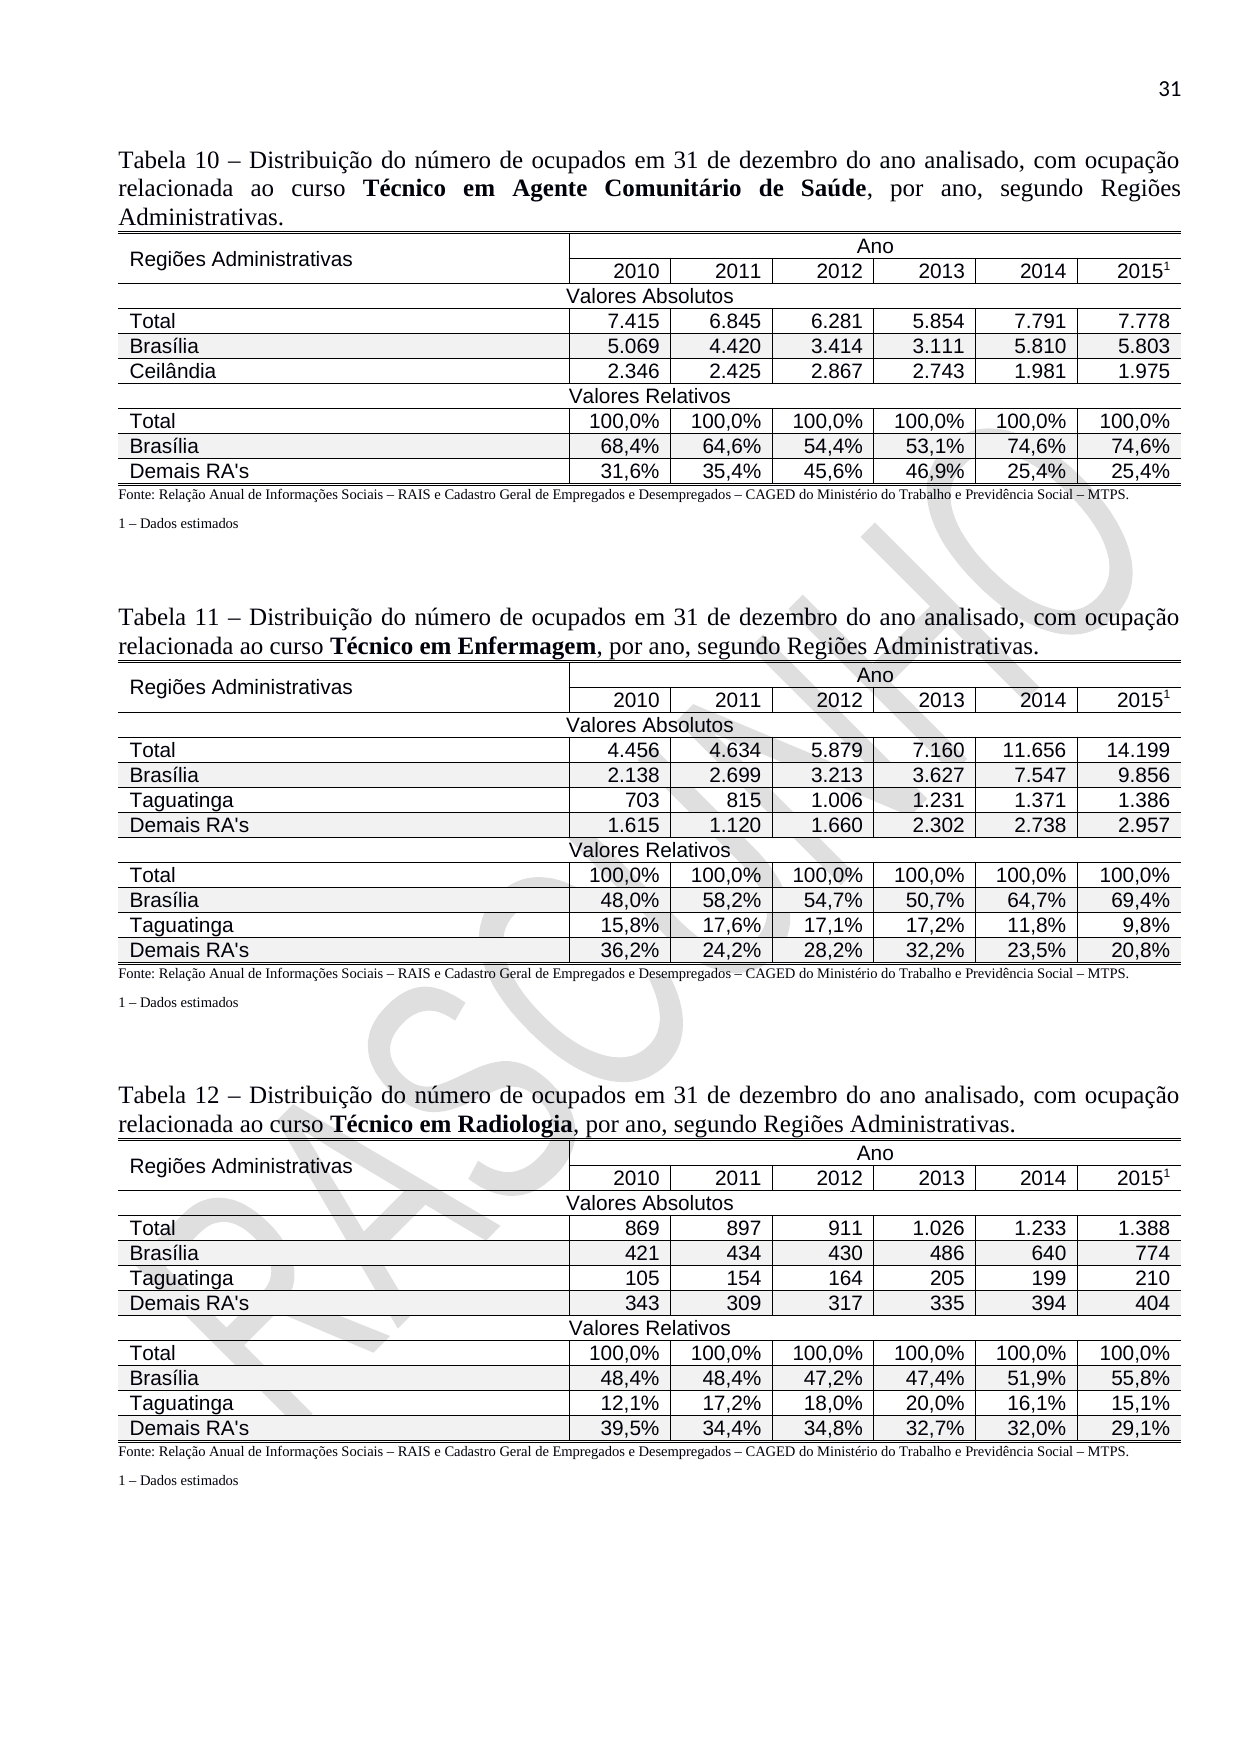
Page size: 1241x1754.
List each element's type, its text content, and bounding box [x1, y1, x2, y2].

table_cell 2010 [570, 1166, 670, 1190]
table_cell Brasília [118, 888, 569, 912]
table_cell 100,0% [976, 409, 1077, 433]
table_cell 100,0% [1078, 409, 1181, 433]
table_cell Taguatinga [118, 1391, 569, 1415]
table_cell 2013 [874, 1166, 975, 1190]
table_cell 5.879 [773, 738, 873, 762]
table_cell 34,8% [773, 1416, 873, 1440]
table_cell 430 [773, 1241, 873, 1265]
table_cell 17,6% [671, 913, 772, 937]
table_cell Demais RA's [118, 938, 569, 962]
table_cell 50,7% [874, 888, 975, 912]
table_cell 205 [874, 1266, 975, 1290]
table_cell 25,4% [1078, 459, 1181, 483]
table_cell 100,0% [874, 1341, 975, 1365]
table_cell 100,0% [976, 1341, 1077, 1365]
text Tabela 12 – Distribuição do número de ocupados em 31 de dezembro do ano analisado, com ocupação relacionada ao curso Técnico em Radiologia, por ano, segundo Regiões Administrativas. [118, 1081, 1181, 1138]
table_cell 15,8% [570, 913, 670, 937]
table_cell Demais RA's [118, 459, 569, 483]
table_cell 1.233 [976, 1216, 1077, 1240]
table_cell Total [118, 1216, 569, 1240]
table_cell 2.425 [671, 359, 772, 383]
table_cell 2014 [976, 259, 1077, 283]
table_cell 20151 [1078, 259, 1181, 283]
text 1 – Dados estimados [118, 515, 1181, 544]
table_cell 7.547 [976, 763, 1077, 787]
table_cell Brasília [118, 1366, 569, 1390]
table_cell 4.420 [671, 334, 772, 358]
table_cell 53,1% [874, 434, 975, 458]
table_cell 48,4% [671, 1366, 772, 1390]
table_cell 16,1% [976, 1391, 1077, 1415]
table_cell 20151 [1078, 1166, 1181, 1190]
table_cell 15,1% [1078, 1391, 1181, 1415]
table_cell 2012 [773, 1166, 873, 1190]
table_cell 1.006 [773, 788, 873, 812]
table_cell 45,6% [773, 459, 873, 483]
text 1 – Dados estimados [118, 993, 1181, 1022]
table_cell 69,4% [1078, 888, 1181, 912]
table_cell 4.456 [570, 738, 670, 762]
table_cell 911 [773, 1216, 873, 1240]
table_cell 39,5% [570, 1416, 670, 1440]
table_cell Demais RA's [118, 813, 569, 837]
table_cell 2.346 [570, 359, 670, 383]
table_cell 11,8% [976, 913, 1077, 937]
table_cell 1.660 [773, 813, 873, 837]
table_cell 1.231 [874, 788, 975, 812]
table_cell 34,4% [671, 1416, 772, 1440]
table_cell 100,0% [773, 409, 873, 433]
table_cell 1.615 [570, 813, 670, 837]
table_cell 100,0% [671, 1341, 772, 1365]
table_cell 3.213 [773, 763, 873, 787]
table_cell 2.867 [773, 359, 873, 383]
table_cell 199 [976, 1266, 1077, 1290]
table_cell 2011 [671, 688, 772, 712]
table_cell 35,4% [671, 459, 772, 483]
table_header Regiões Administrativas [118, 234, 569, 283]
table_header Ano [570, 663, 1181, 687]
table_cell 774 [1078, 1241, 1181, 1265]
table_cell 20151 [1078, 688, 1181, 712]
table_cell 100,0% [570, 863, 670, 887]
table_cell Brasília [118, 763, 569, 787]
table_cell Demais RA's [118, 1291, 569, 1315]
table_cell 48,0% [570, 888, 670, 912]
table_cell 24,2% [671, 938, 772, 962]
table_cell 100,0% [773, 1341, 873, 1365]
table_cell 7.791 [976, 309, 1077, 333]
table_cell 31,6% [570, 459, 670, 483]
table_cell 64,6% [671, 434, 772, 458]
table_cell 1.981 [976, 359, 1077, 383]
table_cell Brasília [118, 434, 569, 458]
table_cell 7.415 [570, 309, 670, 333]
table_cell 51,9% [976, 1366, 1077, 1390]
table_cell 20,0% [874, 1391, 975, 1415]
table_cell 1.120 [671, 813, 772, 837]
table_cell 48,4% [570, 1366, 670, 1390]
table_cell 32,0% [976, 1416, 1077, 1440]
table_cell Brasília [118, 334, 569, 358]
table_cell 105 [570, 1266, 670, 1290]
table_cell 18,0% [773, 1391, 873, 1415]
table_cell 1.975 [1078, 359, 1181, 383]
table_cell 815 [671, 788, 772, 812]
table_cell Valores Relativos [118, 838, 1181, 862]
table_cell 12,1% [570, 1391, 670, 1415]
table_cell 154 [671, 1266, 772, 1290]
table_cell Valores Absolutos [118, 284, 1181, 308]
table_cell 54,4% [773, 434, 873, 458]
table_cell 32,2% [874, 938, 975, 962]
table_cell 5.069 [570, 334, 670, 358]
table_cell 47,4% [874, 1366, 975, 1390]
table_cell Taguatinga [118, 1266, 569, 1290]
table_cell Total [118, 309, 569, 333]
table_cell 100,0% [976, 863, 1077, 887]
table_cell 17,2% [671, 1391, 772, 1415]
table_cell 703 [570, 788, 670, 812]
table_cell 100,0% [773, 863, 873, 887]
table_cell 20,8% [1078, 938, 1181, 962]
table_cell 14.199 [1078, 738, 1181, 762]
table_cell 28,2% [773, 938, 873, 962]
table_header Ano [570, 1141, 1181, 1165]
table_cell 2.138 [570, 763, 670, 787]
table_cell 1.371 [976, 788, 1077, 812]
table_cell 54,7% [773, 888, 873, 912]
table_cell Brasília [118, 1241, 569, 1265]
table_cell 7.778 [1078, 309, 1181, 333]
table_cell 6.281 [773, 309, 873, 333]
table_cell Valores Relativos [118, 384, 1181, 408]
table_cell 46,9% [874, 459, 975, 483]
table_cell 17,1% [773, 913, 873, 937]
table_cell 640 [976, 1241, 1077, 1265]
table_cell 74,6% [976, 434, 1077, 458]
table_cell 434 [671, 1241, 772, 1265]
table_cell 100,0% [1078, 1341, 1181, 1365]
text Tabela 10 – Distribuição do número de ocupados em 31 de dezembro do ano analisado, com ocupação relacionada ao curso Técnico em Agente Comunitário de Saúde, por ano, segundo Regiões Administrativas. [118, 145, 1181, 231]
table_cell 3.111 [874, 334, 975, 358]
table_cell 7.160 [874, 738, 975, 762]
table_cell 100,0% [874, 863, 975, 887]
table_cell 36,2% [570, 938, 670, 962]
table_cell 2.699 [671, 763, 772, 787]
table_cell 55,8% [1078, 1366, 1181, 1390]
table_cell 2013 [874, 688, 975, 712]
table_cell 5.854 [874, 309, 975, 333]
table_cell 421 [570, 1241, 670, 1265]
table_cell 68,4% [570, 434, 670, 458]
table_cell 2010 [570, 688, 670, 712]
table_cell 100,0% [874, 409, 975, 433]
table_cell 486 [874, 1241, 975, 1265]
table_cell 3.414 [773, 334, 873, 358]
table_header Regiões Administrativas [118, 1141, 569, 1190]
text Tabela 11 – Distribuição do número de ocupados em 31 de dezembro do ano analisado, com ocupação relacionada ao curso Técnico em Enfermagem, por ano, segundo Regiões Administrativas. [118, 602, 1181, 659]
table_cell Taguatinga [118, 913, 569, 937]
table_cell 6.845 [671, 309, 772, 333]
table_cell 1.388 [1078, 1216, 1181, 1240]
table_cell 2012 [773, 259, 873, 283]
table_cell 164 [773, 1266, 873, 1290]
table_cell Valores Relativos [118, 1316, 1181, 1340]
table_cell 5.803 [1078, 334, 1181, 358]
table_cell Total [118, 863, 569, 887]
table_cell 2010 [570, 259, 670, 283]
table_cell 17,2% [874, 913, 975, 937]
table_cell 74,6% [1078, 434, 1181, 458]
table_cell 100,0% [1078, 863, 1181, 887]
table_cell 29,1% [1078, 1416, 1181, 1440]
table_cell Valores Absolutos [118, 713, 1181, 737]
table_cell 47,2% [773, 1366, 873, 1390]
table_cell 2.743 [874, 359, 975, 383]
table_cell 2.302 [874, 813, 975, 837]
table_cell 11.656 [976, 738, 1077, 762]
table_cell 3.627 [874, 763, 975, 787]
table_cell 9.856 [1078, 763, 1181, 787]
table_cell Ceilândia [118, 359, 569, 383]
table_cell 4.634 [671, 738, 772, 762]
table_cell 2012 [773, 688, 873, 712]
table_cell 1.026 [874, 1216, 975, 1240]
table_cell 335 [874, 1291, 975, 1315]
table_cell 317 [773, 1291, 873, 1315]
table_header Regiões Administrativas [118, 663, 569, 712]
table_cell 2011 [671, 1166, 772, 1190]
table_cell 32,7% [874, 1416, 975, 1440]
table_cell 210 [1078, 1266, 1181, 1290]
table_cell 2013 [874, 259, 975, 283]
table_cell 404 [1078, 1291, 1181, 1315]
table_cell 5.810 [976, 334, 1077, 358]
table_cell Taguatinga [118, 788, 569, 812]
table_header Ano [570, 234, 1181, 258]
table_cell 2.957 [1078, 813, 1181, 837]
table_cell 2014 [976, 688, 1077, 712]
table_cell 100,0% [570, 409, 670, 433]
table_cell 58,2% [671, 888, 772, 912]
table_cell 100,0% [671, 409, 772, 433]
table_cell 869 [570, 1216, 670, 1240]
table_cell Demais RA's [118, 1416, 569, 1440]
table_cell Valores Absolutos [118, 1191, 1181, 1215]
table_cell 25,4% [976, 459, 1077, 483]
table_cell Total [118, 738, 569, 762]
table_cell 897 [671, 1216, 772, 1240]
table_cell 9,8% [1078, 913, 1181, 937]
table_cell 2.738 [976, 813, 1077, 837]
table_cell 2011 [671, 259, 772, 283]
table_cell Total [118, 1341, 569, 1365]
table_cell 1.386 [1078, 788, 1181, 812]
table_cell 2014 [976, 1166, 1077, 1190]
table_cell 64,7% [976, 888, 1077, 912]
text 1 – Dados estimados [118, 1472, 1181, 1501]
table_cell 343 [570, 1291, 670, 1315]
table_cell 23,5% [976, 938, 1077, 962]
table_cell 394 [976, 1291, 1077, 1315]
table_cell Total [118, 409, 569, 433]
table_cell 100,0% [671, 863, 772, 887]
table_cell 100,0% [570, 1341, 670, 1365]
table_cell 309 [671, 1291, 772, 1315]
